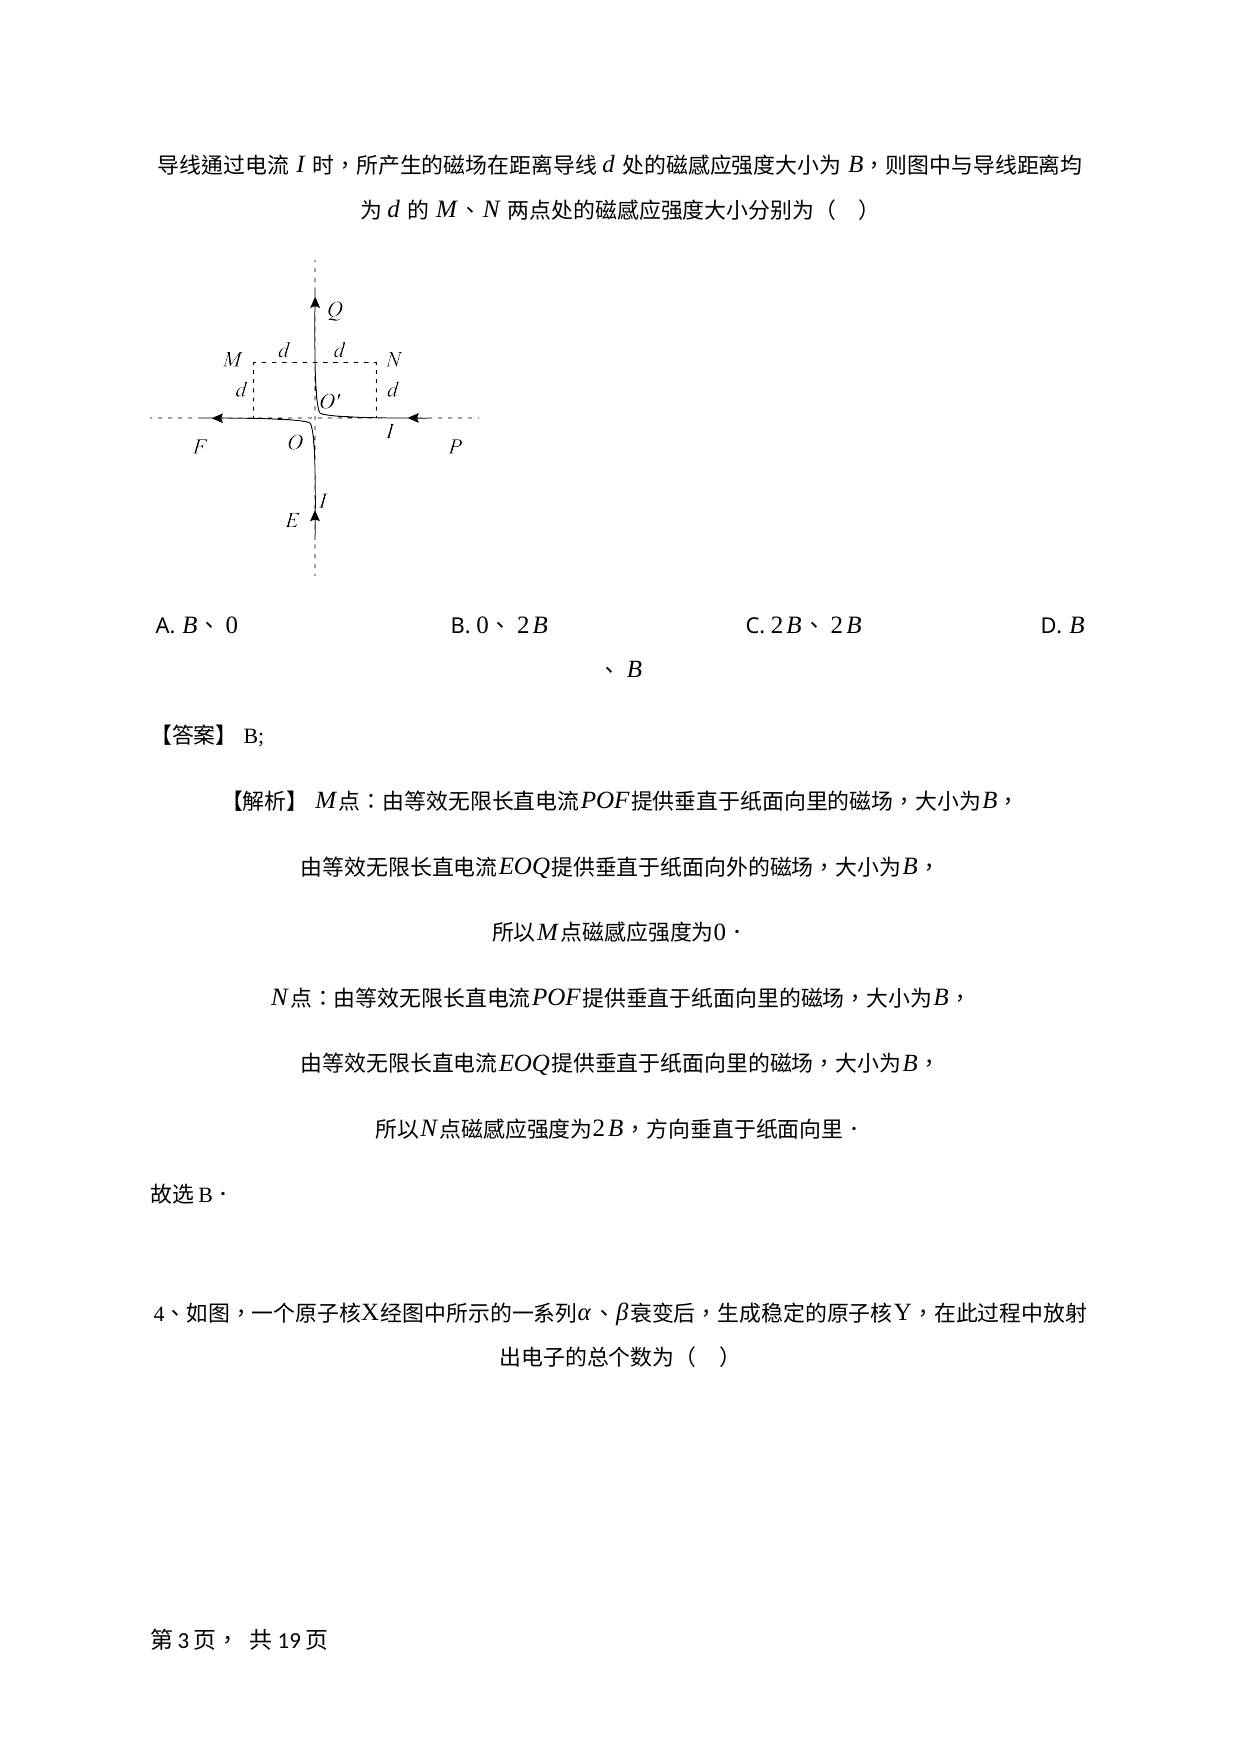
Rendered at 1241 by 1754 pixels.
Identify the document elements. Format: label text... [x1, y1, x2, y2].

text 【答案】 B; [150, 721, 1090, 750]
text 【解析】 点：由等效无限长直电流提供垂直于纸面向里的磁场，大小为， [150, 786, 1090, 816]
text A. 、 B. 、 C. 、 D. 、 [150, 610, 1090, 685]
text 由等效无限长直电流提供垂直于纸面向里的磁场，大小为， [150, 1048, 1090, 1078]
text 点：由等效无限长直电流提供垂直于纸面向里的磁场，大小为， [150, 983, 1090, 1012]
text 所以点磁感应强度为，方向垂直于纸面向里． [150, 1114, 1090, 1143]
text 故选B． [150, 1179, 1090, 1209]
text 4、如图，一个原子核经图中所示的一系列、衰变后，生成稳定的原子核，在此过程中放射出电子的总个数为（ ） [150, 1298, 1090, 1372]
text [150, 150, 1090, 224]
text 所以点磁感应强度为． [150, 917, 1090, 947]
picture [150, 260, 480, 576]
text 由等效无限长直电流提供垂直于纸面向外的磁场，大小为， [150, 852, 1090, 881]
